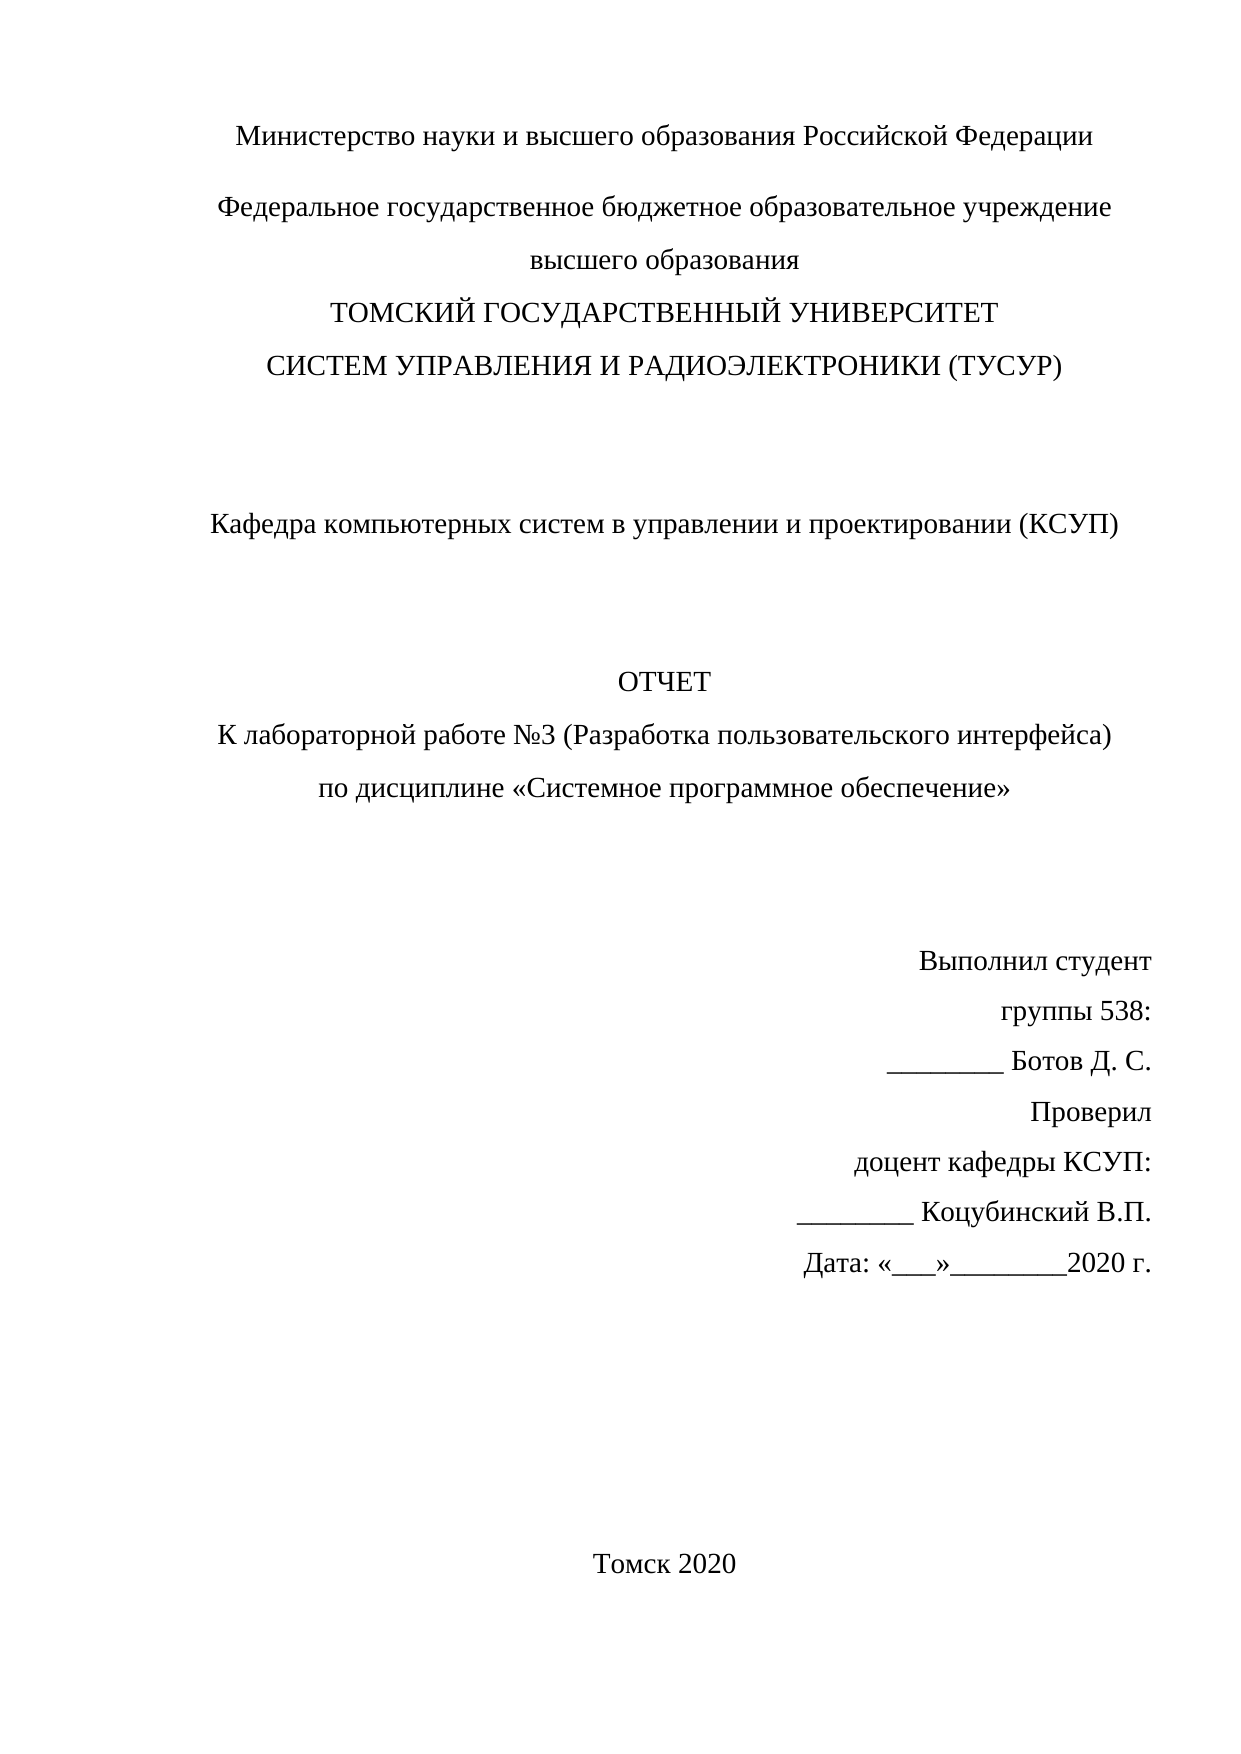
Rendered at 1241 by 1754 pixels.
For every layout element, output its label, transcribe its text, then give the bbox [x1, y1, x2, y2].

text доцент кафедры КСУП: [177, 1144, 1152, 1178]
text Дата: «___»________2020 г. [177, 1245, 1152, 1278]
text группы 538: [177, 993, 1152, 1027]
text ОТЧЕТ [177, 664, 1152, 698]
text ________ Коцубинский В.П. [177, 1194, 1152, 1228]
text по дисциплине «Системное программное обеспечение» [177, 770, 1152, 804]
text ТОМСКИЙ ГОСУДАРСТВЕННЫЙ УНИВЕРСИТЕТ [177, 295, 1152, 328]
text СИСТЕМ УПРАВЛЕНИЯ И РАДИОЭЛЕКТРОНИКИ (ТУСУР) [177, 348, 1152, 381]
text Министерство науки и высшего образования Российской Федерации [177, 118, 1152, 152]
text Кафедра компьютерных систем в управлении и проектировании (КСУП) [177, 506, 1152, 540]
text К лабораторной работе №3 (Разработка пользовательского интерфейса) [177, 717, 1152, 751]
text Федеральное государственное бюджетное образовательное учреждение [177, 189, 1152, 223]
text высшего образования [177, 242, 1152, 276]
text ________ Ботов Д. С. [177, 1043, 1152, 1077]
text Проверил [177, 1094, 1152, 1127]
text Томск 2020 [177, 1547, 1152, 1580]
text Выполнил студент [177, 943, 1152, 976]
